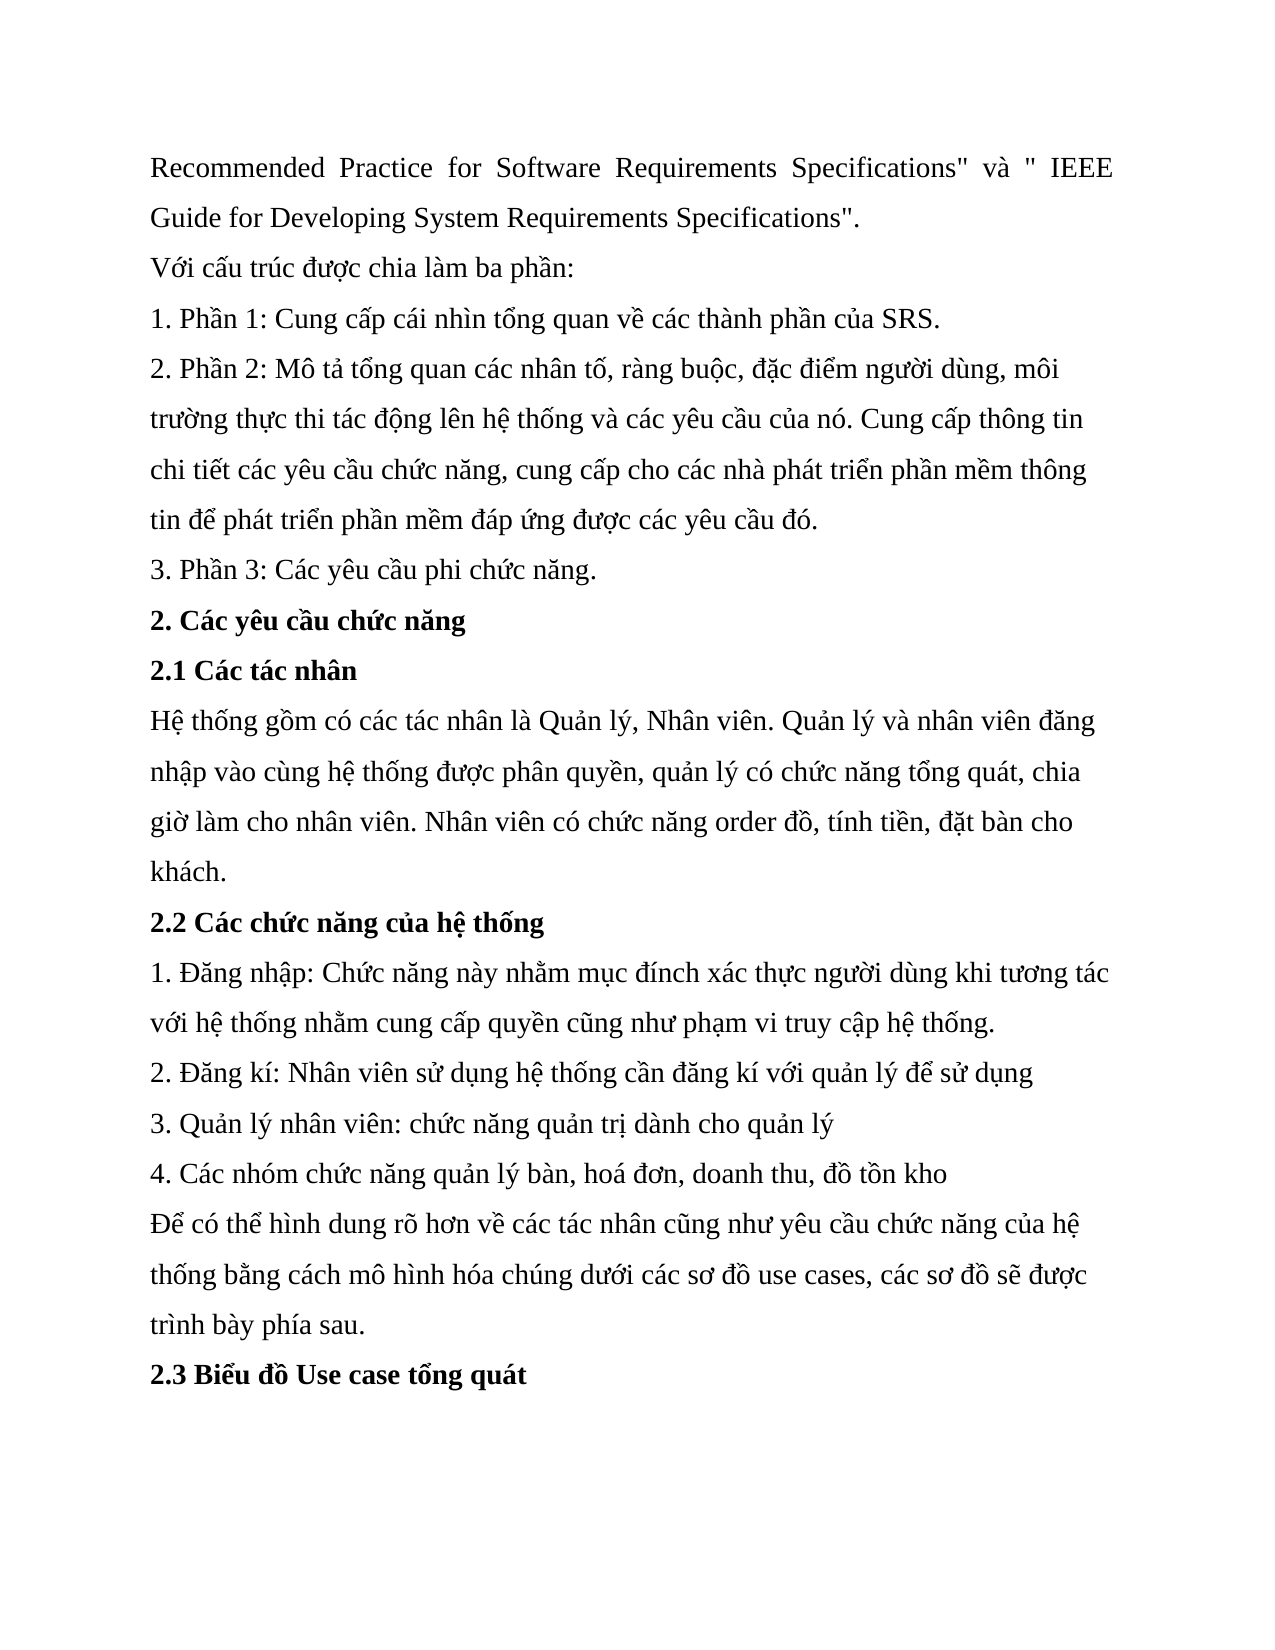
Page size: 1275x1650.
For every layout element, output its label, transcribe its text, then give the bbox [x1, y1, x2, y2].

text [150, 150, 1114, 234]
subtitle 2.1 Các tác nhân [150, 653, 1125, 687]
subtitle 2.3 Biểu đồ Use case tổng quát [150, 1357, 1125, 1391]
text 2. Đăng kí: Nhân viên sử dụng hệ thống cần đăng kí với quản lý để sử dụng [150, 1056, 1114, 1089]
text Để có thể hình dung rõ hơn về các tác nhân cũng như yêu cầu chức năng của hệ thống bằng cách mô hình hóa chúng dưới các sơ đồ use cases, các sơ đồ sẽ được trình bày phía sau. [150, 1207, 1114, 1341]
subtitle 2. Các yêu cầu chức năng [150, 603, 1125, 636]
text 4. Các nhóm chức năng quản lý bàn, hoá đơn, doanh thu, đồ tồn kho [150, 1156, 1114, 1190]
text 3. Quản lý nhân viên: chức năng quản trị dành cho quản lý [150, 1106, 1114, 1139]
text 1. Phần 1: Cung cấp cái nhìn tổng quan về các thành phần của SRS. 2. Phần 2: Mô tả tổng quan các nhân tố, ràng buộc, đặc điểm người dùng, môi trường thực thi tác động lên hệ thống và các yêu cầu của nó. Cung cấp thông tin chi tiết các yêu cầu chức năng, cung cấp cho các nhà phát triển phần mềm thông tin để phát triển phần mềm đáp ứng được các yêu cầu đó. 3. Phần 3: Các yêu cầu phi chức năng. [150, 301, 1114, 586]
text Hệ thống gồm có các tác nhân là Quản lý, Nhân viên. Quản lý và nhân viên đăng nhập vào cùng hệ thống được phân quyền, quản lý có chức năng tổng quát, chia giờ làm cho nhân viên. Nhân viên có chức năng order đồ, tính tiền, đặt bàn cho khách. [150, 703, 1114, 888]
text Với cấu trúc được chia làm ba phần: [150, 251, 1114, 284]
subtitle 2.2 Các chức năng của hệ thống [150, 905, 1125, 938]
text 1. Đăng nhập: Chức năng này nhằm mục đínch xác thực người dùng khi tương tác với hệ thống nhằm cung cấp quyền cũng như phạm vi truy cập hệ thống. [150, 955, 1114, 1039]
